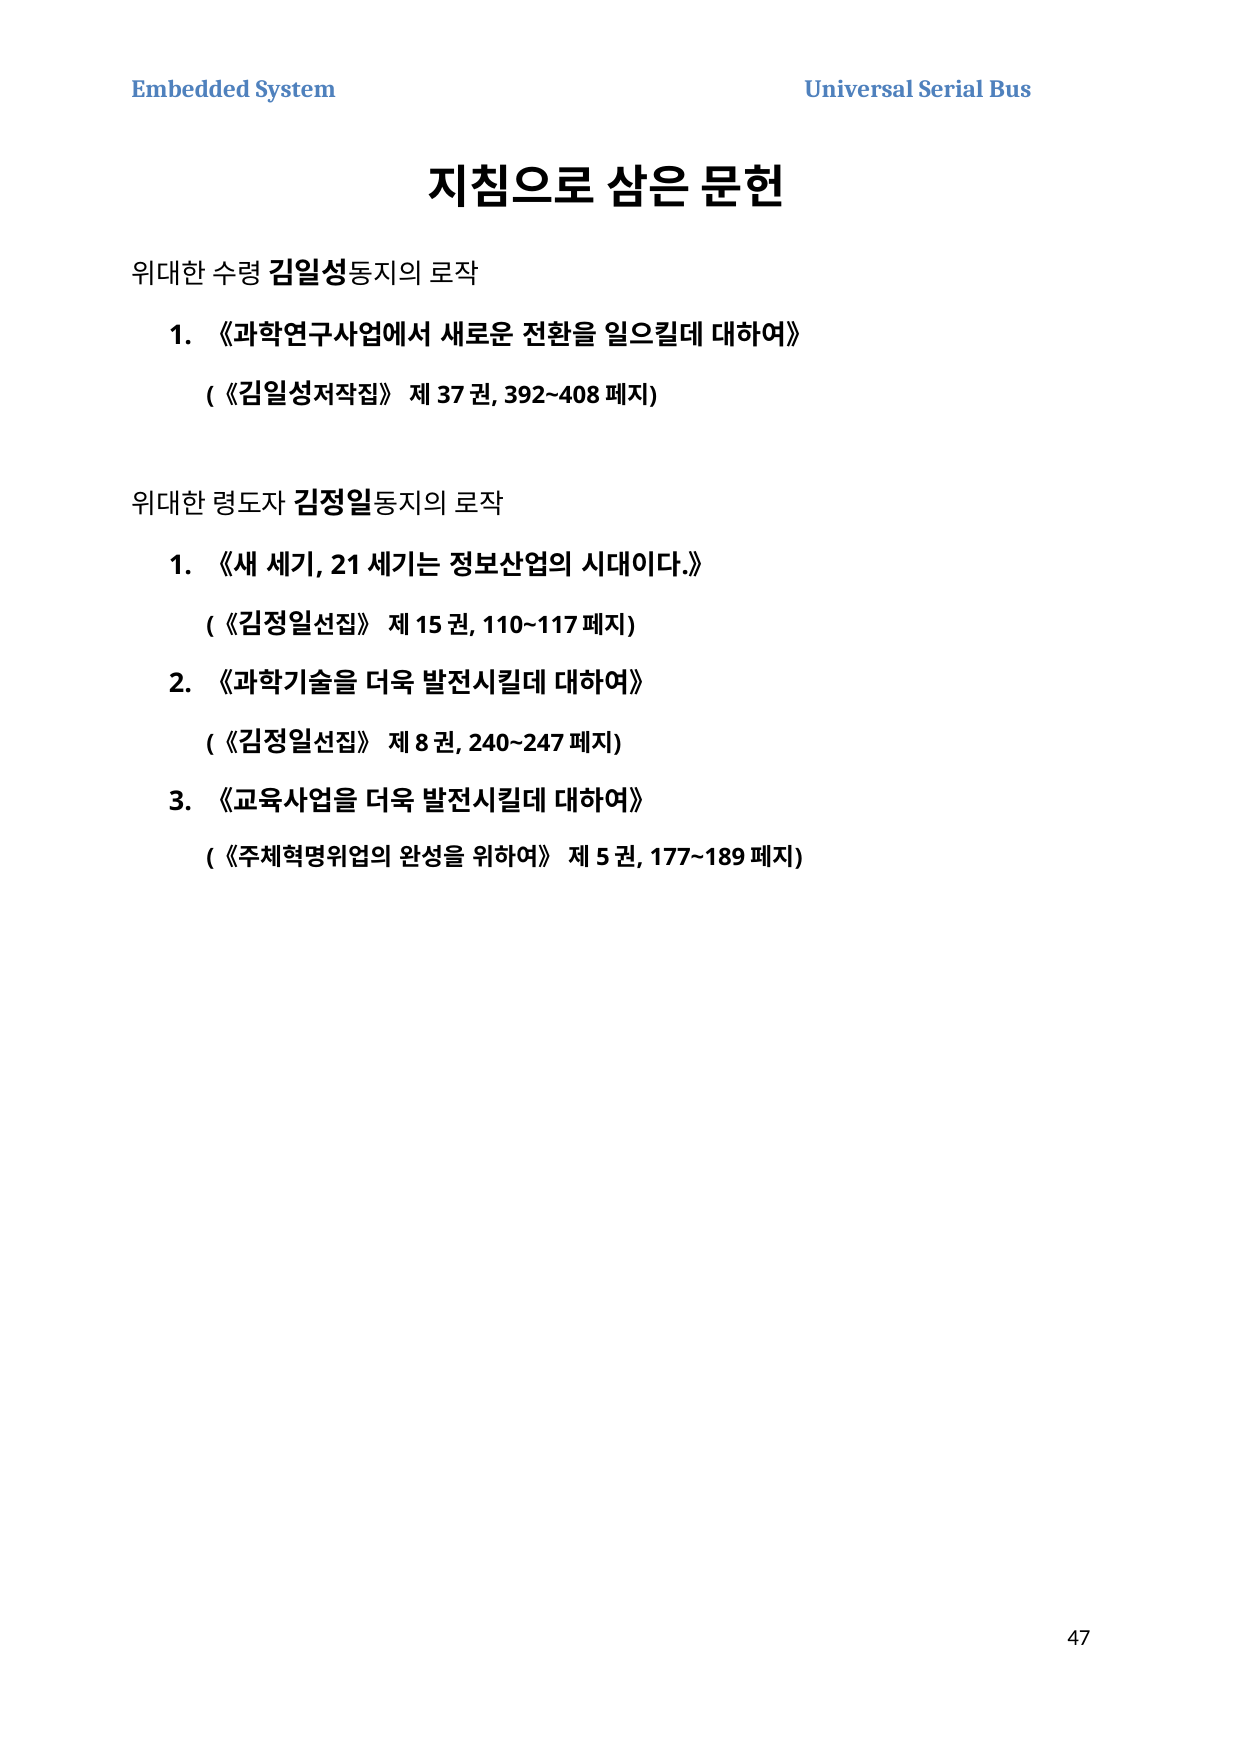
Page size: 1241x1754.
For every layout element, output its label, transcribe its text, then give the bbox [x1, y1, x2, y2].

text (《김일성저작집》 제37권, 392~408페지) [131, 372, 1090, 411]
text 지침으로 삼은 문헌 [122, 150, 1090, 216]
list 《과학기술을 더욱 발전시킬데 대하여》 [169, 661, 1090, 700]
list 《교육사업을 더욱 발전시킬데 대하여》 [169, 779, 1090, 818]
text 위대한 수령 김일성동지의 로작 [131, 249, 1090, 292]
text 위대한 령도자 김정일동지의 로작 [131, 480, 1090, 522]
text (《주체혁명위업의 완성을 위하여》 제5권, 177~189페지) [131, 838, 1090, 873]
list 《새 세기, 21세기는 정보산업의 시대이다.》 [169, 543, 1090, 582]
text (《김정일선집》 제8권, 240~247페지) [131, 720, 1090, 759]
list 《과학연구사업에서 새로운 전환을 일으킬데 대하여》 [169, 313, 1090, 352]
text (《김정일선집》 제15권, 110~117페지) [131, 602, 1090, 641]
